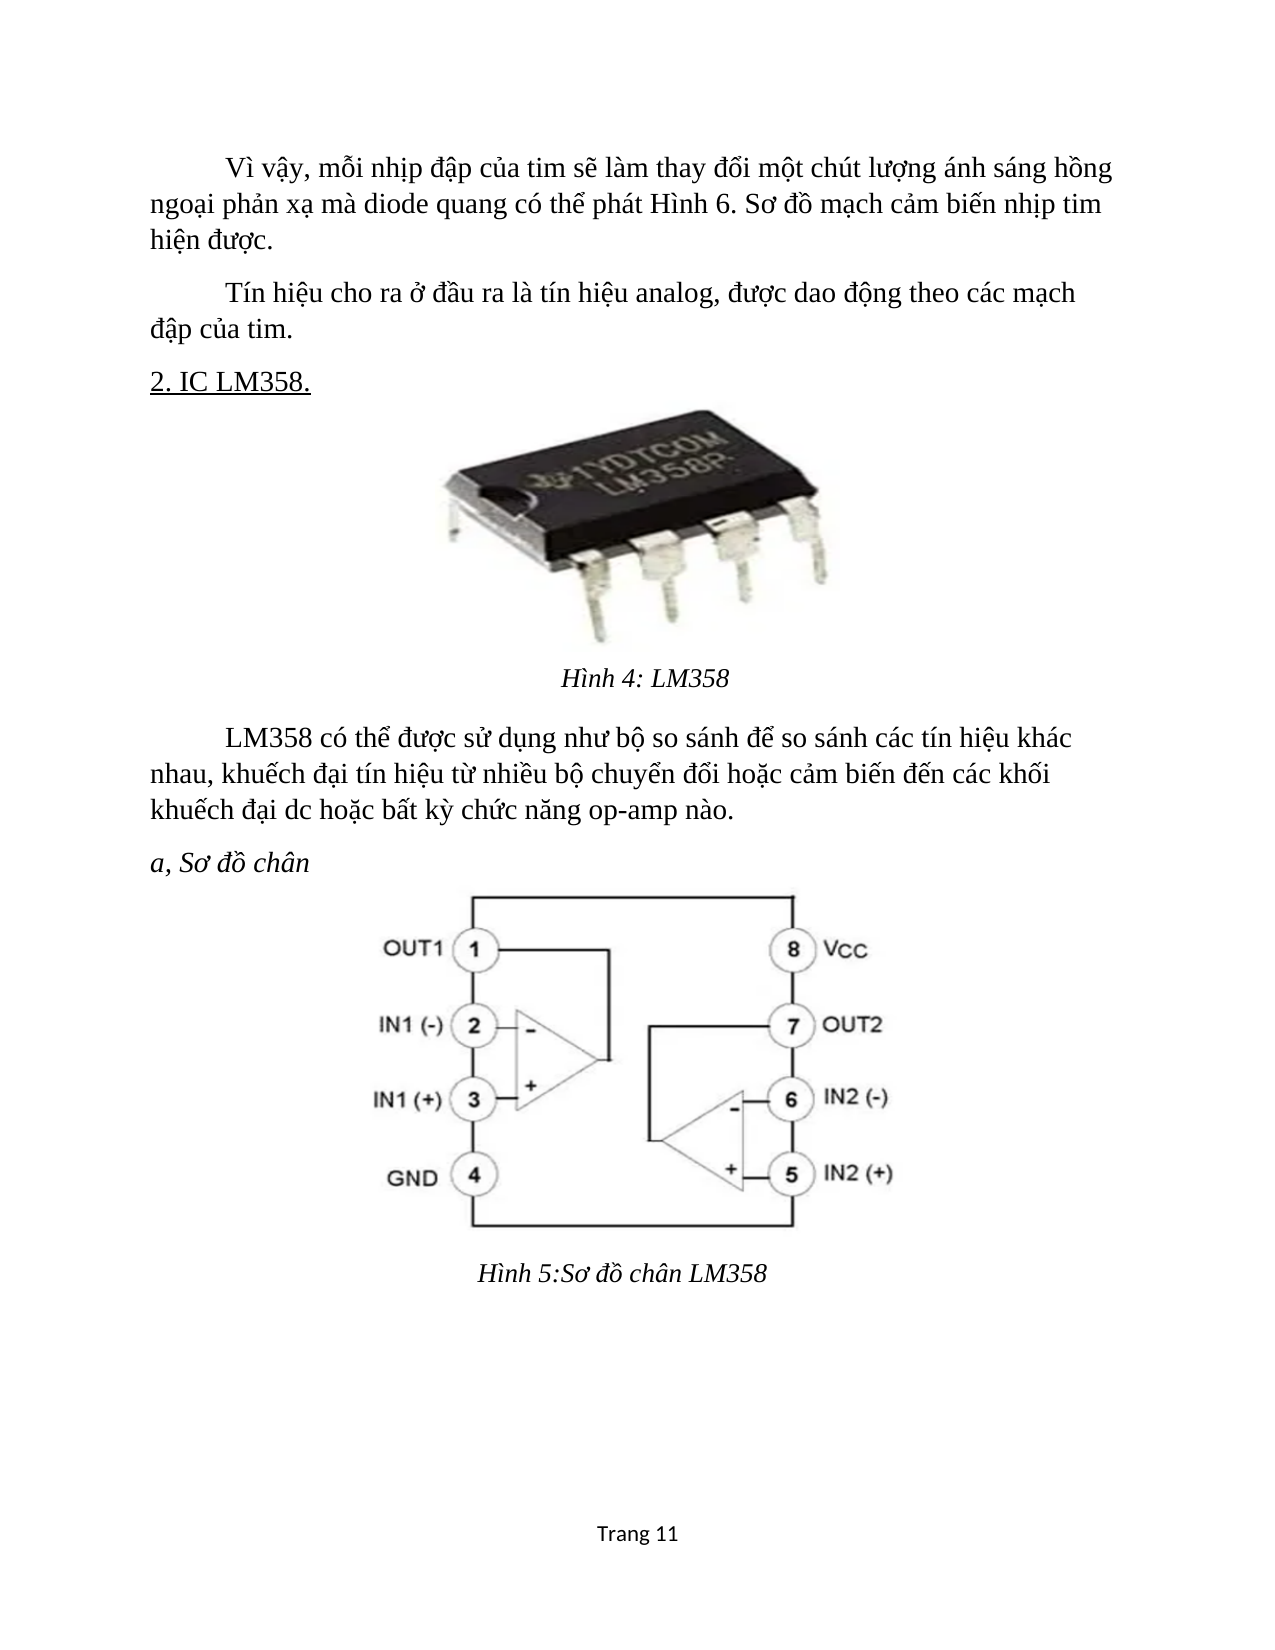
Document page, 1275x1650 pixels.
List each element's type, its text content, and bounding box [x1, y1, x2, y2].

picture [367, 881, 908, 1306]
subtitle a, Sơ đồ chân [150, 845, 1125, 879]
text LM358 có thể được sử dụng như bộ so sánh để so sánh các tín hiệu khác nhau, khuếch đại tín hiệu từ nhiều bộ chuyển đổi hoặc cảm biến đến các khối khuếch đại dc hoặc bất kỳ chức năng op-amp nào. [150, 720, 1125, 826]
text Vì vậy, mỗi nhịp đập của tim sẽ làm thay đổi một chút lượng ánh sáng hồng ngoại phản xạ mà diode quang có thể phát Hình 6. Sơ đồ mạch cảm biến nhịp tim hiện được. [150, 150, 1125, 256]
picture [435, 400, 841, 702]
text Tín hiệu cho ra ở đầu ra là tín hiệu analog, được dao động theo các mạch đập của tim. [150, 275, 1125, 345]
subtitle 2. IC LM358. [150, 364, 1125, 398]
